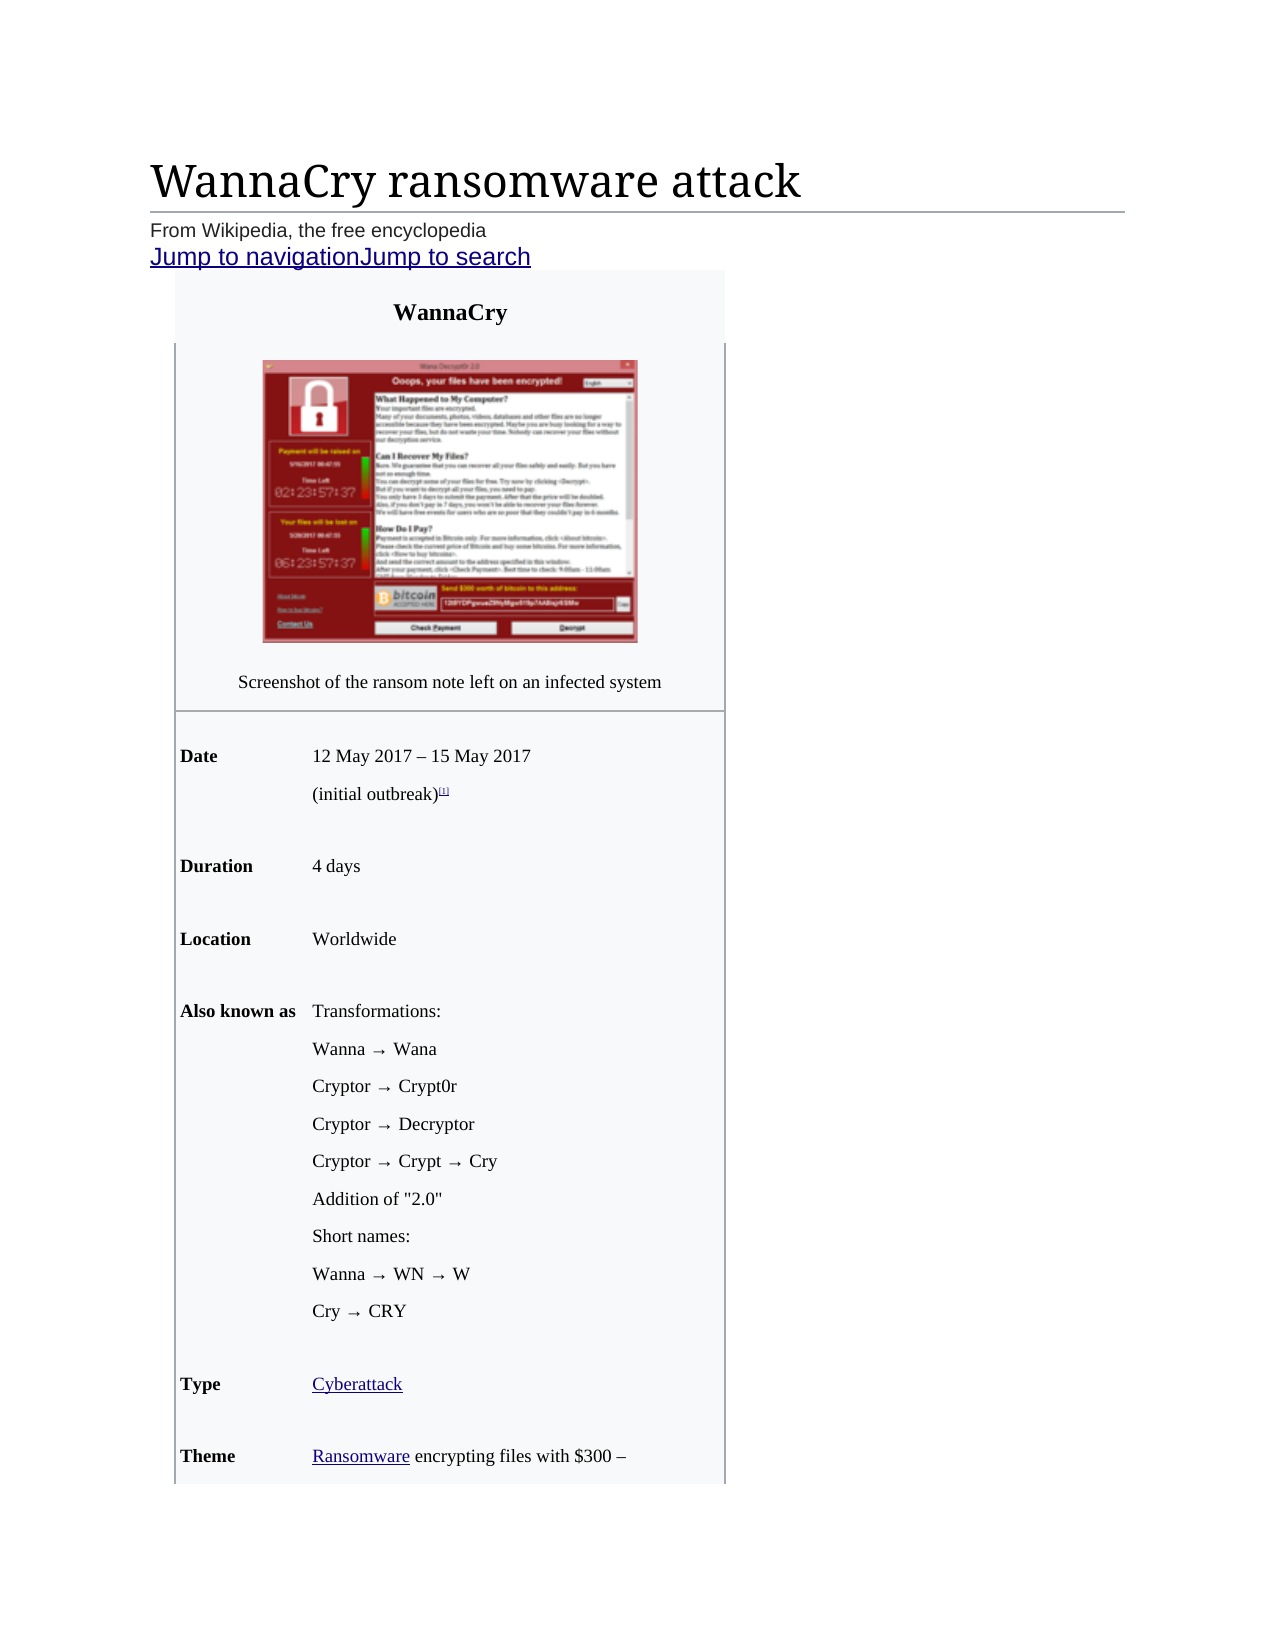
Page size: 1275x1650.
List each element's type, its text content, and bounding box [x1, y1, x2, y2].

table_cell Type [176, 1339, 307, 1412]
table_header WannaCry [175, 270, 725, 343]
table_cell Duration [176, 822, 307, 894]
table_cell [307, 1412, 724, 1484]
table_cell Theme [176, 1412, 307, 1484]
table_cell Location [176, 894, 307, 967]
table_cell 4 days [307, 822, 724, 894]
picture [262, 360, 638, 643]
table_cell Cyberattack [307, 1339, 724, 1412]
table_cell Date [176, 712, 307, 822]
text From Wikipedia, the free encyclopedia [150, 219, 1125, 242]
table_cell Also known as [176, 967, 307, 1339]
table_cell 12 May 2017 – 15 May 2017 (initial outbreak)[1] [307, 712, 724, 822]
text WannaCry ransomware attack [150, 150, 1125, 211]
table_cell Worldwide [307, 894, 724, 967]
table_cell Transformations: Wanna → Wana Cryptor → Crypt0r Cryptor → Decryptor Cryptor → Crypt → Cry Addition of "2.0" Short names: Wanna → WN → W Cry → CRY [307, 967, 724, 1339]
text Jump to navigationJump to search [150, 242, 1125, 270]
table_cell Screenshot of the ransom note left on an infected system [176, 343, 724, 710]
